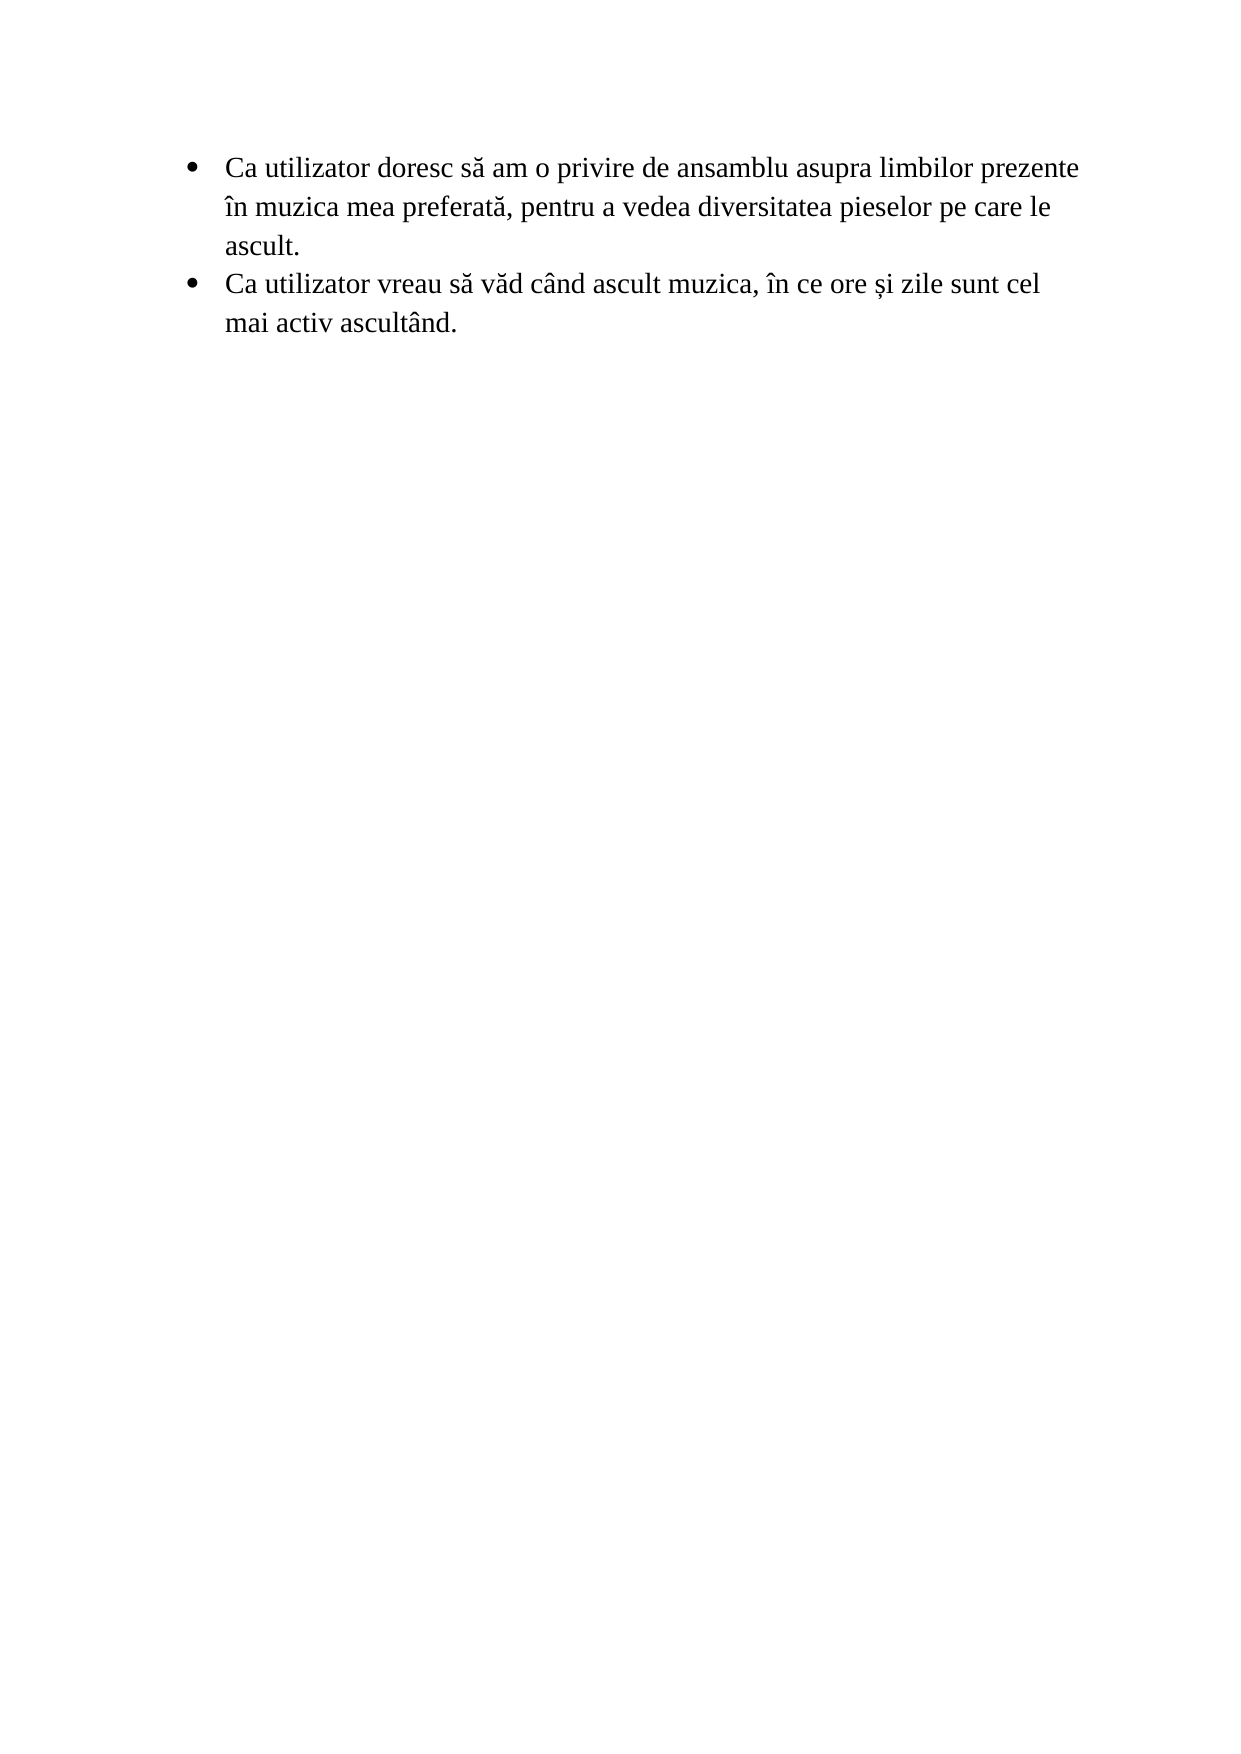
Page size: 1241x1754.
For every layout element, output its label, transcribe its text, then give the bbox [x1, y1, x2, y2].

list Ca utilizator doresc să am o privire de ansamblu asupra limbilor prezente în muzica mea preferată, pentru a vedea diversitatea pieselor pe care le ascult. [187, 150, 1090, 261]
list Ca utilizator vreau să văd când ascult muzica, în ce ore și zile sunt cel mai activ ascultând. [187, 267, 1090, 339]
